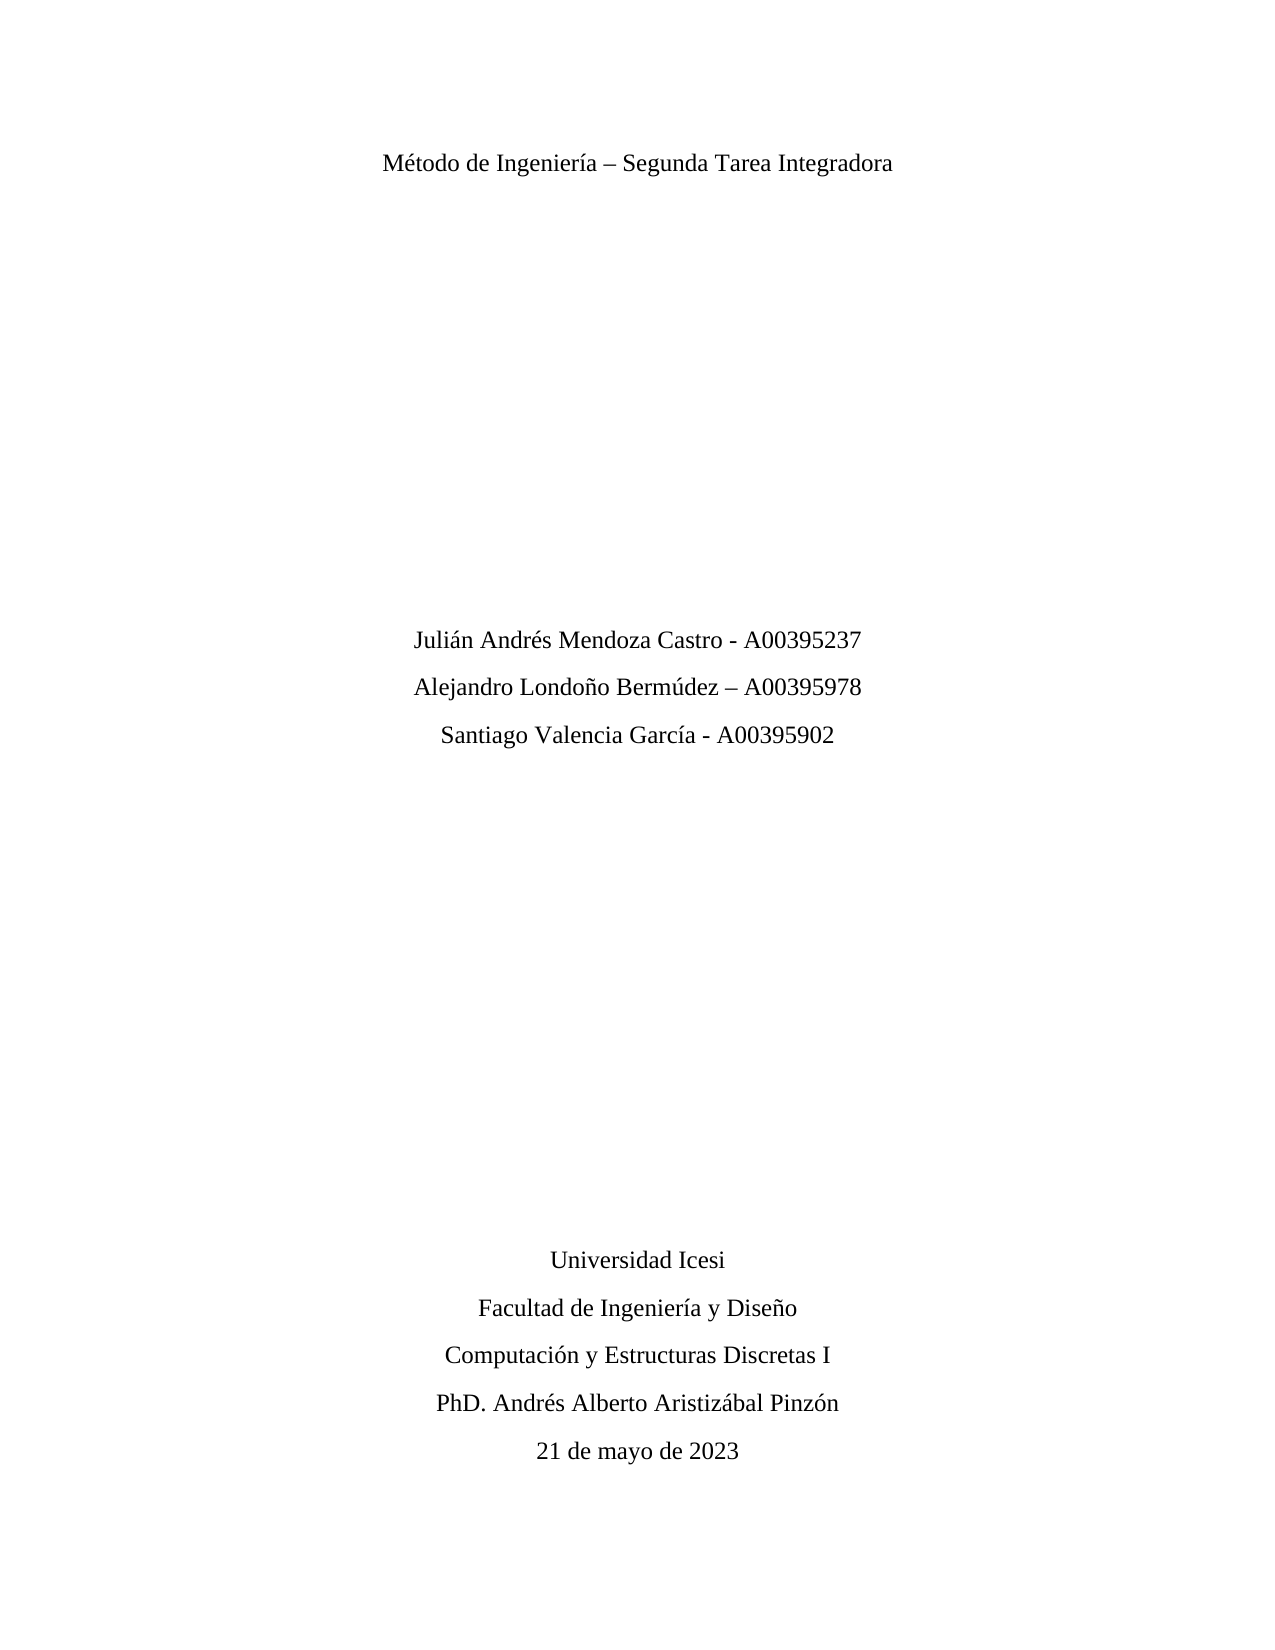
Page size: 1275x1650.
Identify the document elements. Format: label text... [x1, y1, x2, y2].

text Computación y Estructuras Discretas I [148, 1340, 1127, 1369]
text Santiago Valencia García - A00395902 [148, 720, 1127, 749]
text Facultad de Ingeniería y Diseño [148, 1293, 1127, 1321]
text Método de Ingeniería – Segunda Tarea Integradora [148, 148, 1127, 176]
text 21 de mayo de 2023 [148, 1436, 1127, 1464]
text Julián Andrés Mendoza Castro - A00395237 [148, 625, 1127, 653]
text Universidad Icesi [148, 1245, 1127, 1274]
text Alejandro Londoño Bermúdez – A00395978 [148, 672, 1127, 701]
text PhD. Andrés Alberto Aristizábal Pinzón [148, 1388, 1127, 1417]
